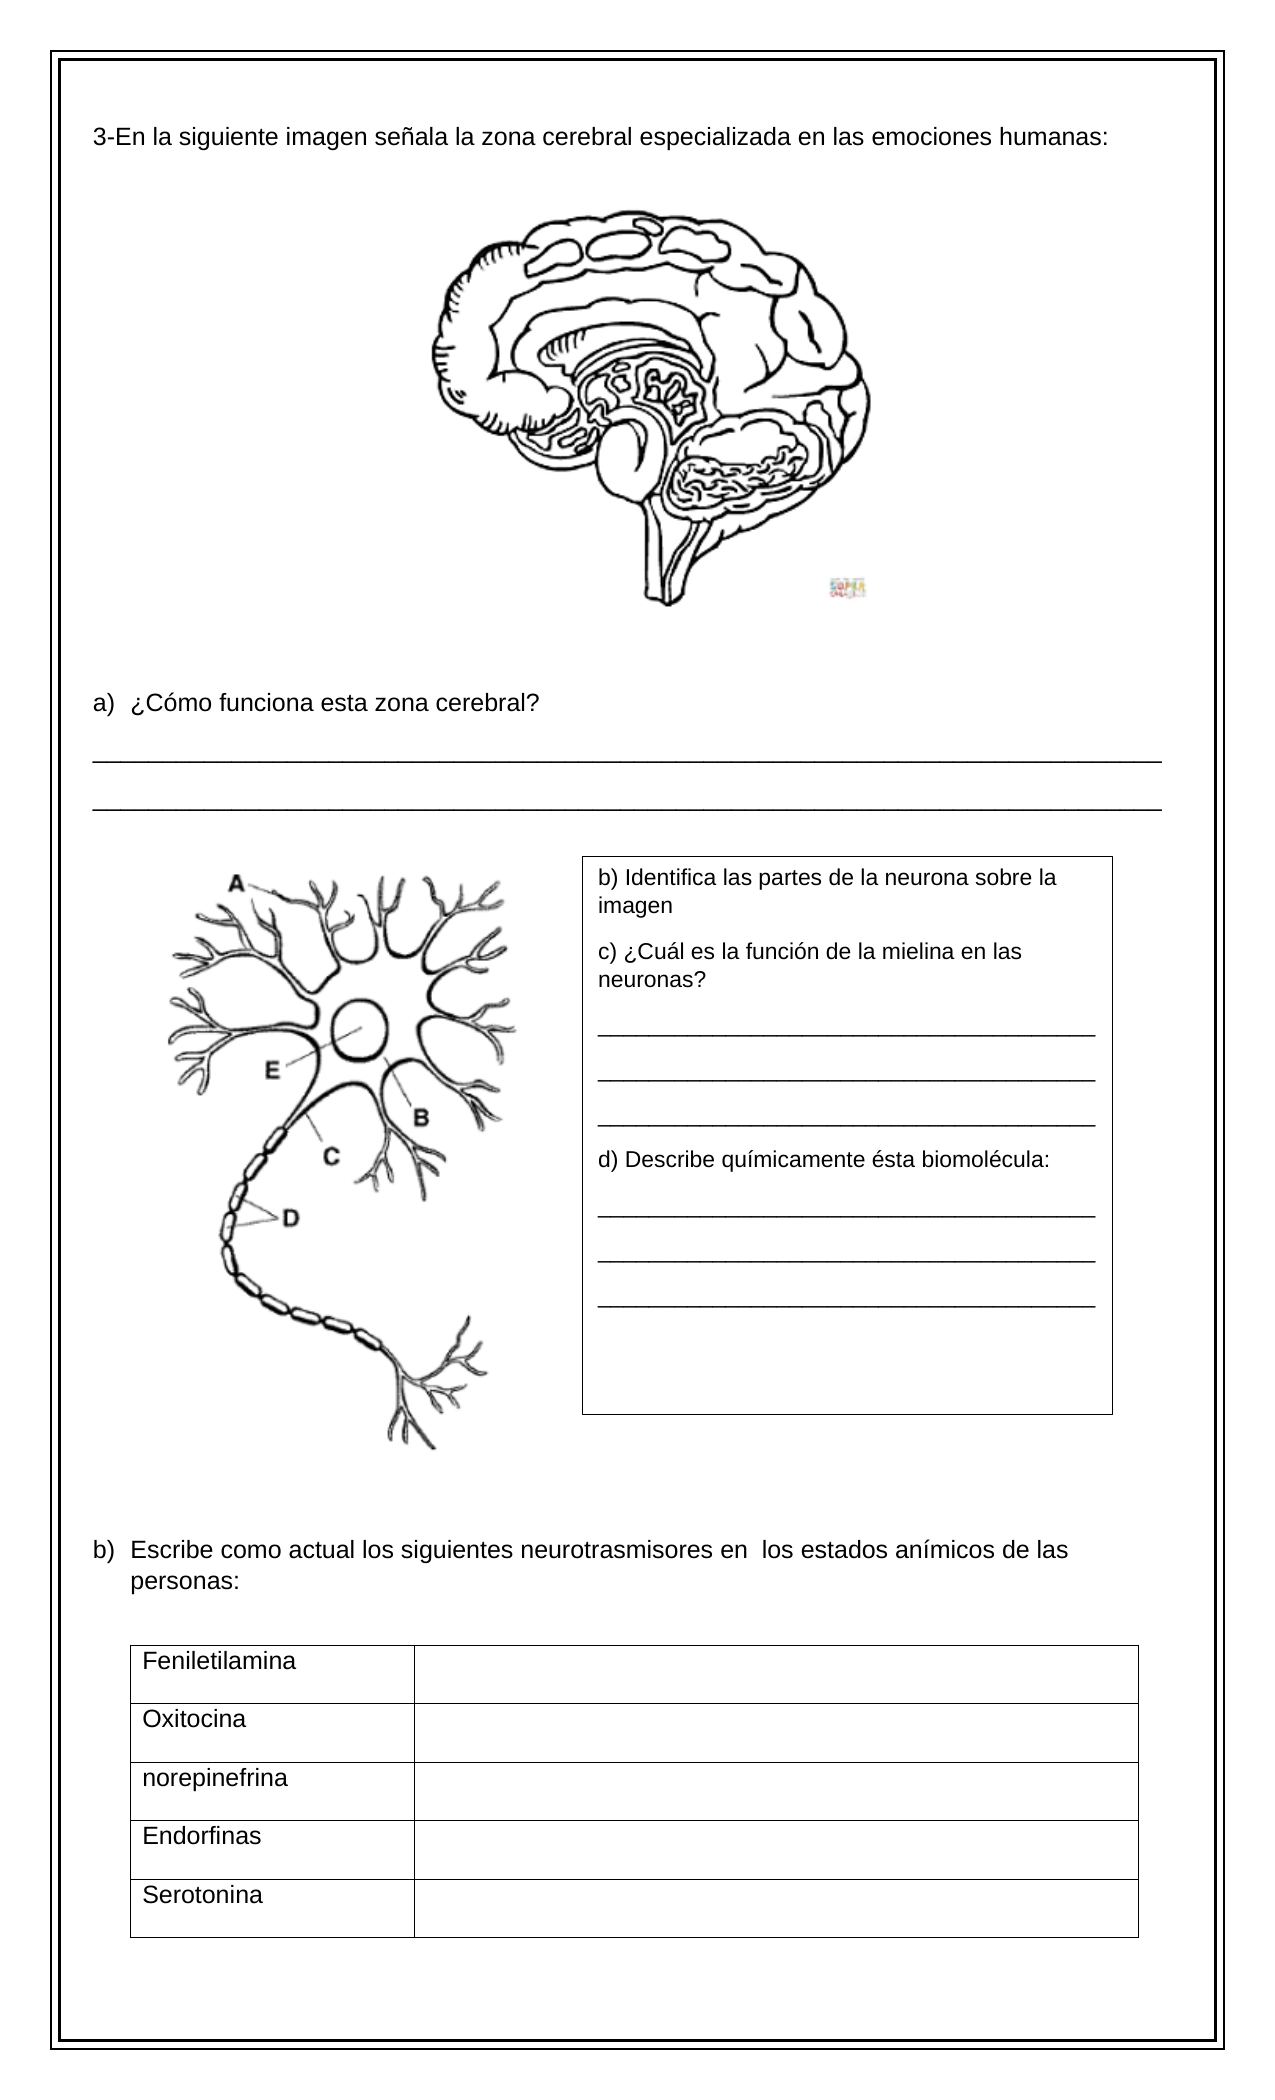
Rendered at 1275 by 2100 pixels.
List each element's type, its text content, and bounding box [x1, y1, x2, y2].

table_cell Oxitocina [131, 1704, 414, 1762]
table_cell norepinefrina [131, 1763, 414, 1820]
table_cell Serotonina [131, 1880, 414, 1937]
list ¿Cómo funciona esta zona cerebral? [93, 688, 1182, 716]
picture [379, 192, 888, 627]
table_cell Endorfinas [131, 1821, 414, 1879]
picture [134, 859, 537, 1459]
table_cell [415, 1763, 1138, 1820]
text _____________________________________________________________________________ [93, 735, 1182, 764]
text 3-En la siguiente imagen señala la zona cerebral especializada en las emociones humanas: [93, 122, 1182, 151]
text _____________________________________________________________________________ [93, 783, 1182, 812]
list Escribe como actual los siguientes neurotrasmisores en los estados anímicos de las personas: [93, 1535, 1182, 1594]
table_cell [415, 1704, 1138, 1762]
table_cell [415, 1880, 1138, 1937]
table_cell [415, 1821, 1138, 1879]
table_header [415, 1646, 1138, 1703]
table_header Feniletilamina [131, 1646, 414, 1703]
